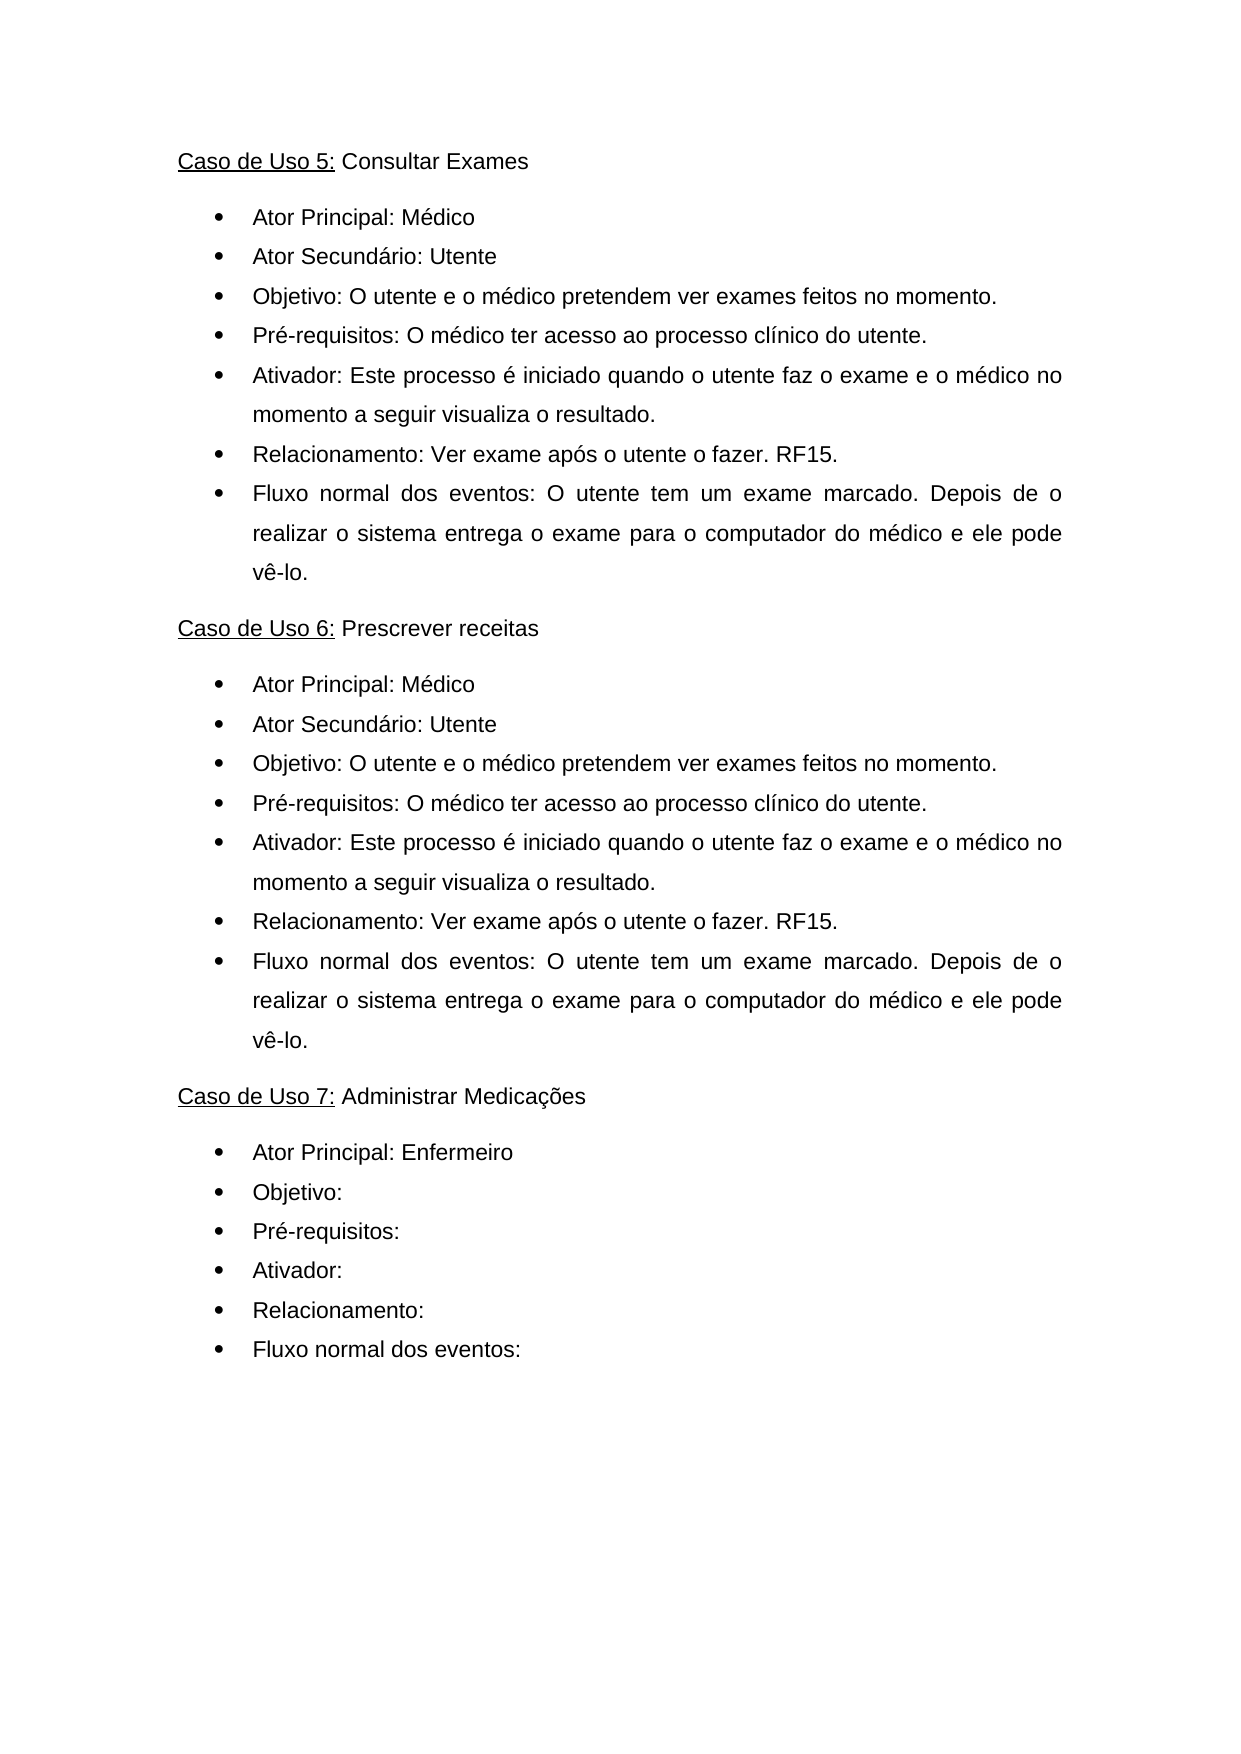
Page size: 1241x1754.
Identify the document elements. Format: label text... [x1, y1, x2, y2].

list Pré-requisitos: O médico ter acesso ao processo clínico do utente. [215, 322, 1063, 348]
list Relacionamento: [215, 1297, 1063, 1323]
text Caso de Uso 6: Prescrever receitas [177, 615, 1063, 642]
list Ator Secundário: Utente [215, 243, 1063, 269]
list Ativador: Este processo é iniciado quando o utente faz o exame e o médico no momento a seguir visualiza o resultado. [215, 362, 1063, 427]
text Caso de Uso 5: Consultar Exames [177, 148, 1063, 174]
list Relacionamento: Ver exame após o utente o fazer. RF15. [215, 441, 1063, 467]
list Pré-requisitos: O médico ter acesso ao processo clínico do utente. [215, 790, 1063, 816]
list Fluxo normal dos eventos: [215, 1336, 1063, 1363]
list Ativador: Este processo é iniciado quando o utente faz o exame e o médico no momento a seguir visualiza o resultado. [215, 829, 1063, 895]
list Ativador: [215, 1257, 1063, 1284]
list Ator Secundário: Utente [215, 711, 1063, 737]
list Objetivo: [215, 1178, 1063, 1205]
list Fluxo normal dos eventos: O utente tem um exame marcado. Depois de o realizar o sistema entrega o exame para o computador do médico e ele pode vê-lo. [215, 480, 1063, 585]
list Relacionamento: Ver exame após o utente o fazer. RF15. [215, 908, 1063, 934]
list Pré-requisitos: [215, 1218, 1063, 1244]
list Objetivo: O utente e o médico pretendem ver exames feitos no momento. [215, 750, 1063, 777]
list Fluxo normal dos eventos: O utente tem um exame marcado. Depois de o realizar o sistema entrega o exame para o computador do médico e ele pode vê-lo. [215, 948, 1063, 1053]
list Objetivo: O utente e o médico pretendem ver exames feitos no momento. [215, 283, 1063, 309]
list Ator Principal: Médico [215, 204, 1063, 230]
text Caso de Uso 7: Administrar Medicações [177, 1083, 1063, 1109]
list Ator Principal: Enfermeiro [215, 1139, 1063, 1165]
list Ator Principal: Médico [215, 671, 1063, 698]
